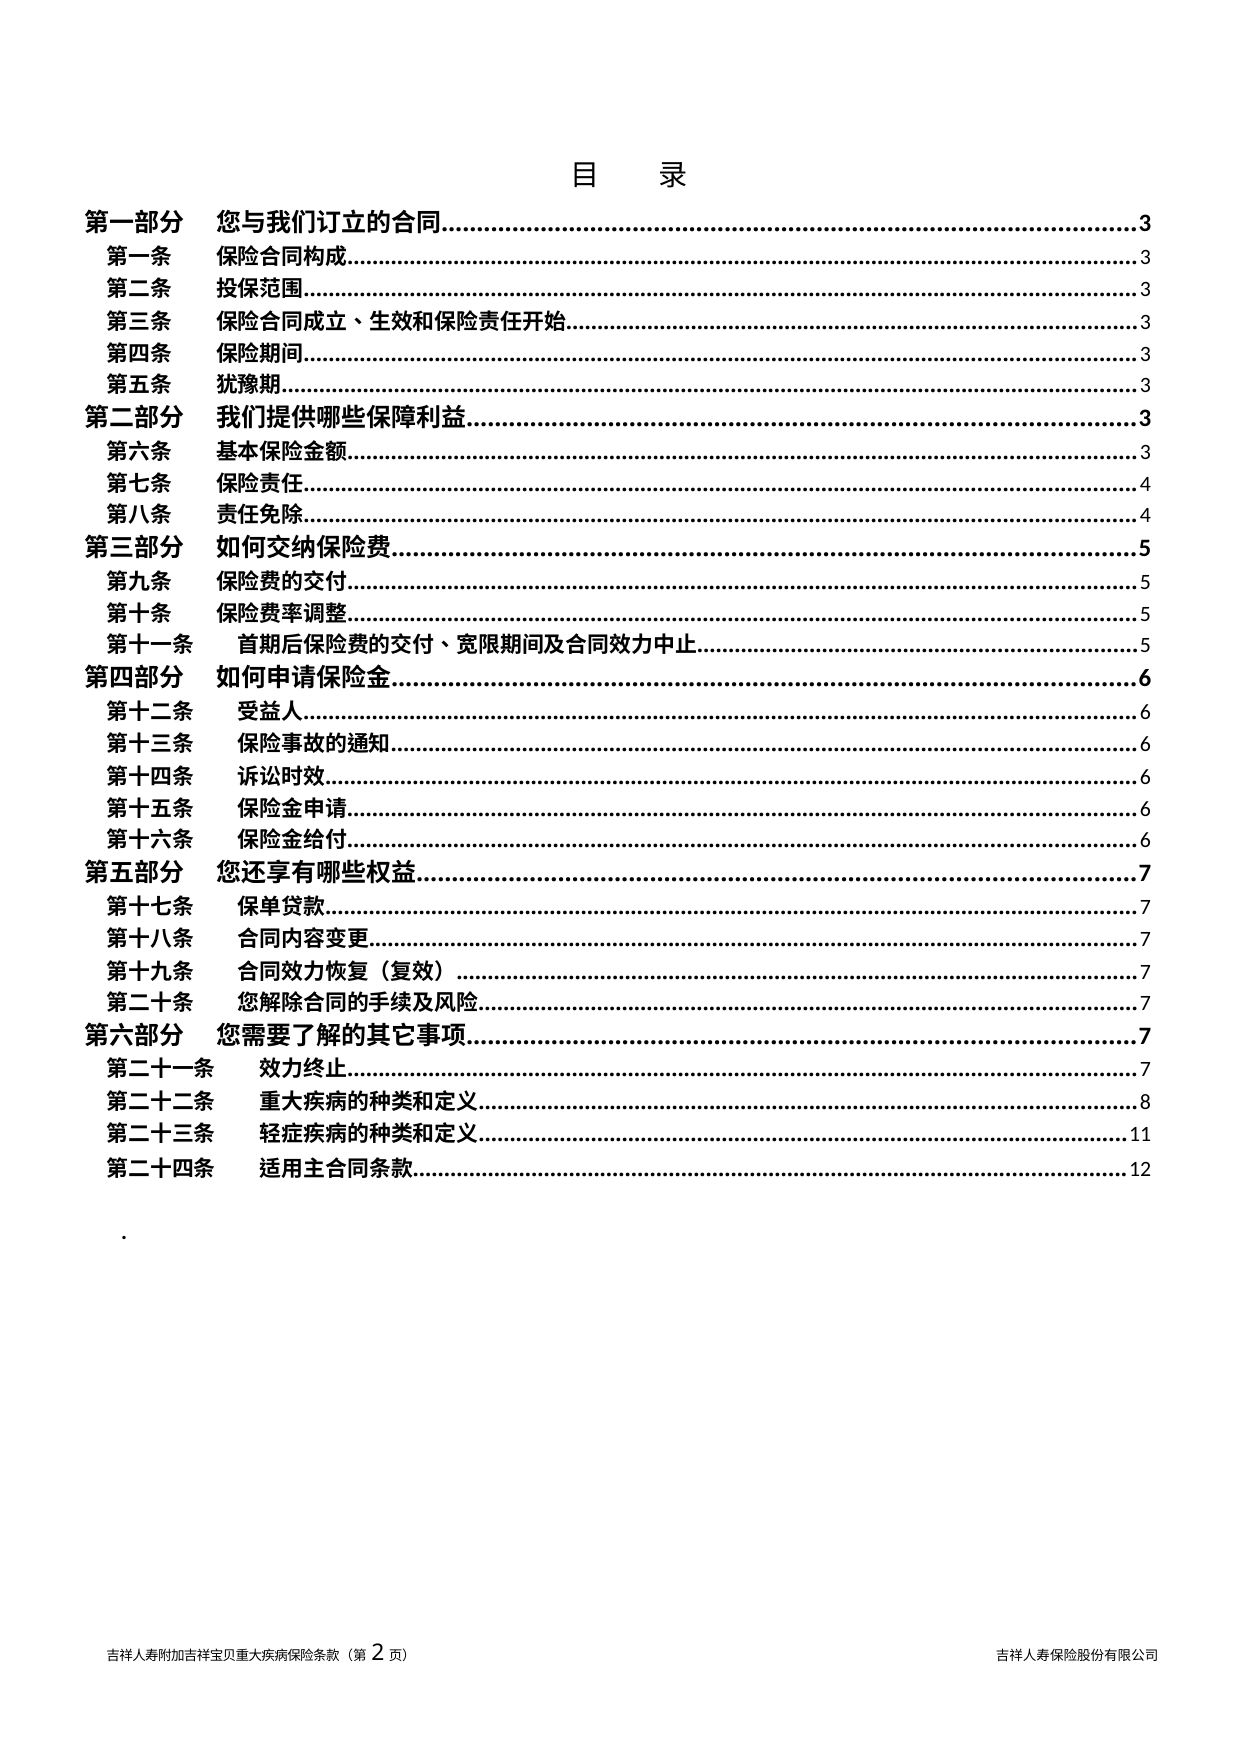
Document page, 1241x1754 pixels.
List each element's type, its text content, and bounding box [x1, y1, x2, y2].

text ． [113, 1223, 1169, 1253]
text 目 录 [88, 156, 1169, 193]
